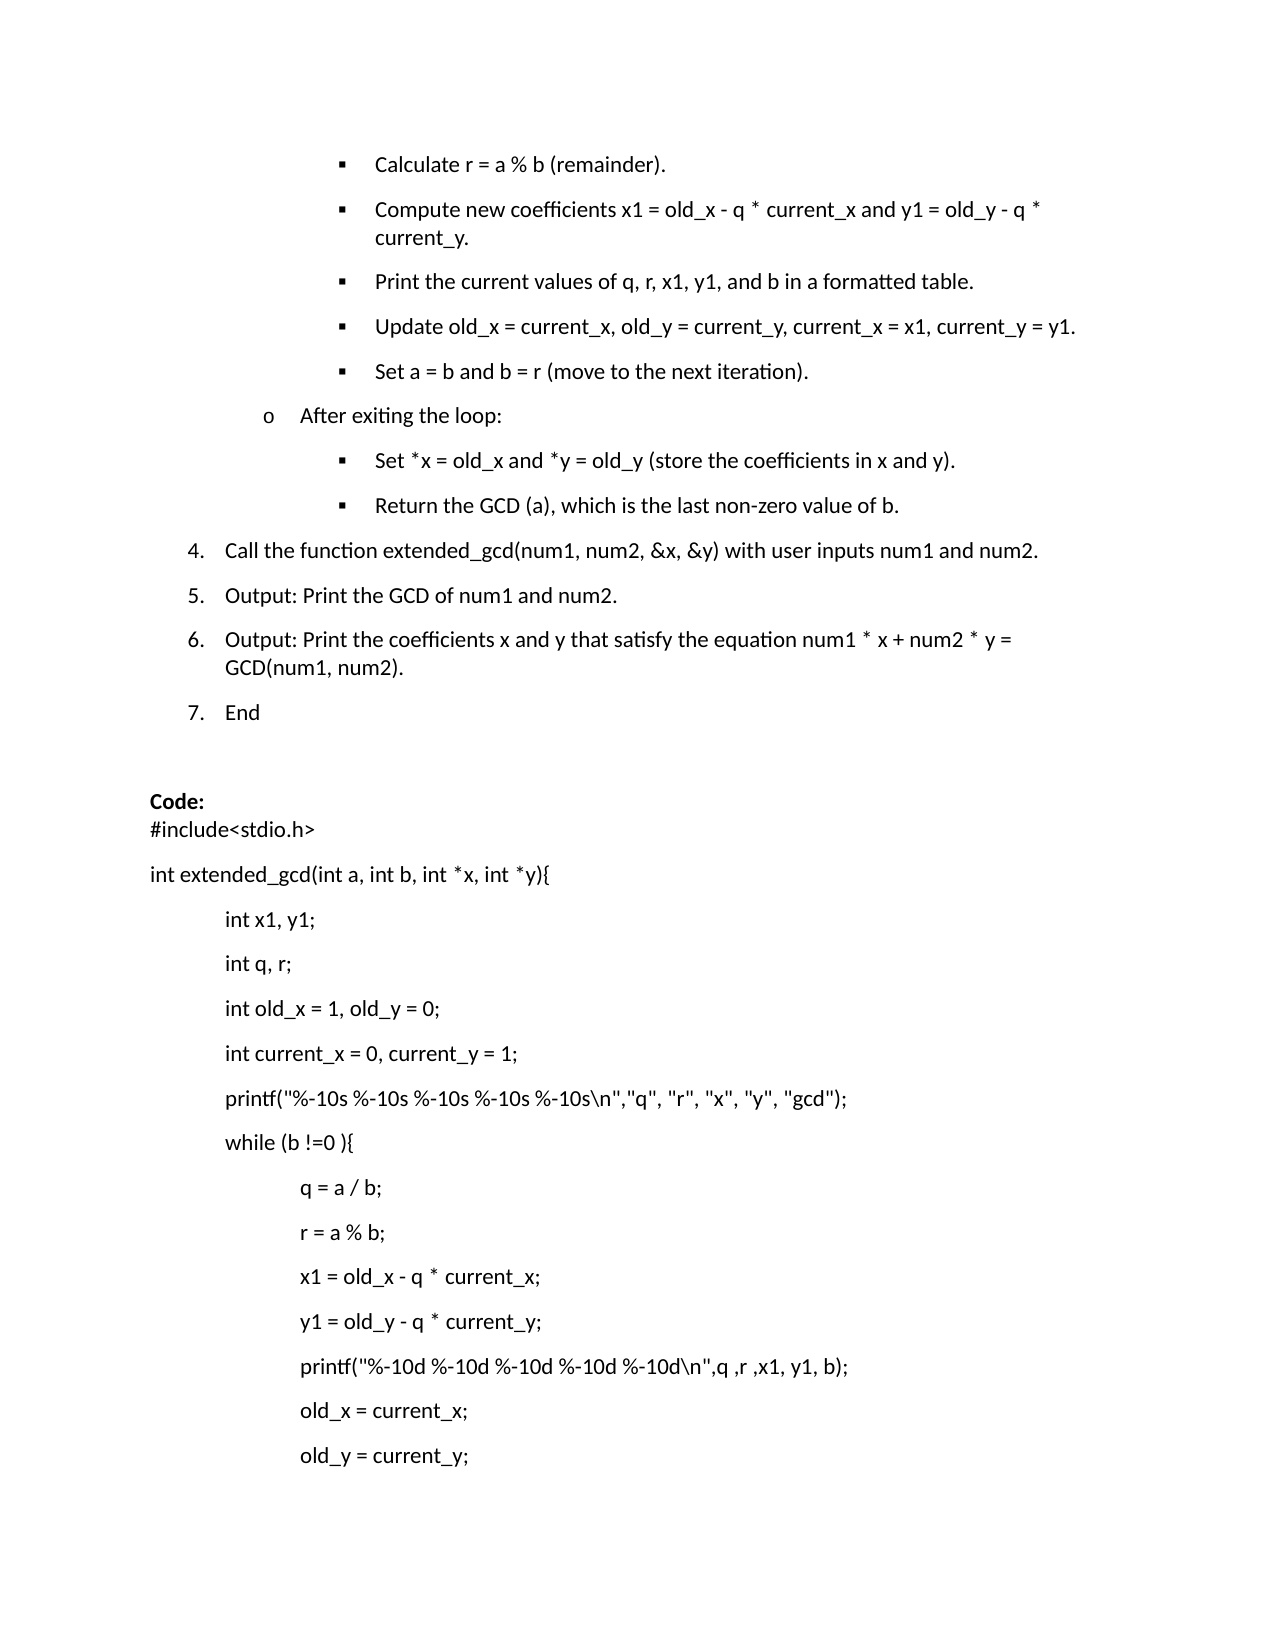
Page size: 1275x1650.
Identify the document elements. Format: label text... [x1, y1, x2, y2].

text y1 = old_y - q * current_y; [150, 1307, 1125, 1335]
text old_x = current_x; [150, 1396, 1125, 1424]
text int q, r; [150, 949, 1125, 978]
list Return the GCD (a), which is the last non-zero value of b. [337, 491, 1125, 519]
text r = a % b; [150, 1218, 1125, 1246]
list Update old_x = current_x, old_y = current_y, current_x = x1, current_y = y1. [337, 312, 1125, 340]
text int current_x = 0, current_y = 1; [150, 1039, 1125, 1067]
list End [187, 698, 1125, 726]
list Output: Print the GCD of num1 and num2. [187, 581, 1125, 609]
list Call the function extended_gcd(num1, num2, &x, &y) with user inputs num1 and num2. [187, 536, 1125, 564]
list Compute new coefficients x1 = old_x - q * current_x and y1 = old_y - q * current_y. [337, 195, 1125, 251]
text printf("%-10s %-10s %-10s %-10s %-10s\n","q", "r", "x", "y", "gcd"); [150, 1084, 1125, 1112]
text int old_x = 1, old_y = 0; [150, 994, 1125, 1022]
text Code: #include<stdio.h> [150, 787, 1125, 843]
list After exiting the loop: [262, 401, 1125, 430]
list Print the current values of q, r, x1, y1, and b in a formatted table. [337, 267, 1125, 295]
text x1 = old_x - q * current_x; [150, 1262, 1125, 1290]
list Calculate r = a % b (remainder). [337, 150, 1125, 178]
text printf("%-10d %-10d %-10d %-10d %-10d\n",q ,r ,x1, y1, b); [150, 1352, 1125, 1380]
list Output: Print the coefficients x and y that satisfy the equation num1 * x + num2 * y = GCD(num1, num2). [187, 625, 1125, 681]
text int x1, y1; [150, 905, 1125, 933]
text q = a / b; [150, 1173, 1125, 1201]
text old_y = current_y; [150, 1441, 1125, 1469]
text while (b !=0 ){ [150, 1128, 1125, 1156]
text int extended_gcd(int a, int b, int *x, int *y){ [150, 860, 1125, 888]
list Set *x = old_x and *y = old_y (store the coefficients in x and y). [337, 447, 1125, 475]
list Set a = b and b = r (move to the next iteration). [337, 357, 1125, 385]
